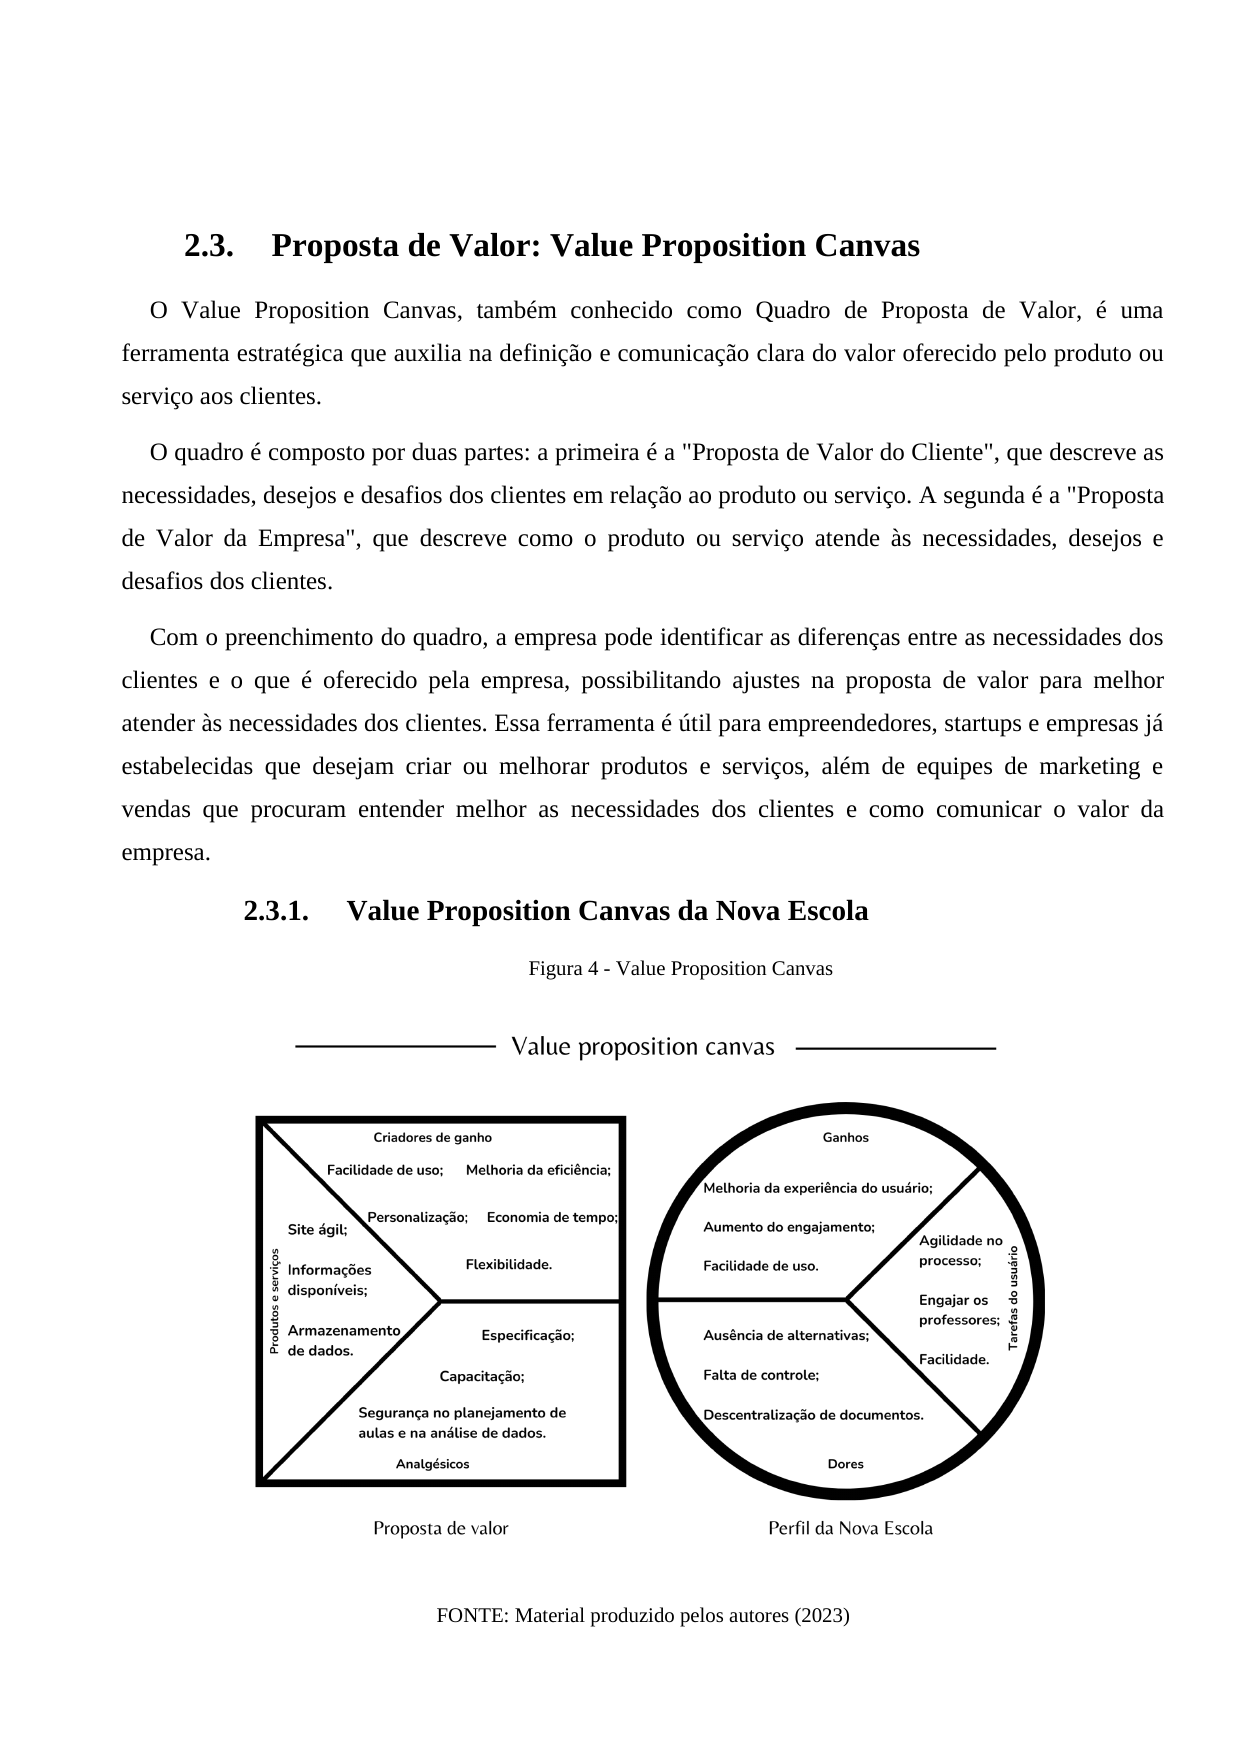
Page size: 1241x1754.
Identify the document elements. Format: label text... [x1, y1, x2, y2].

subtitle Proposta de Valor: Value Proposition Canvas [234, 225, 1165, 263]
text FONTE: Material produzido pelos autores (2023) [121, 1602, 1165, 1627]
text O quadro é composto por duas partes: a primeira é a "Proposta de Valor do Cliente", que descreve as necessidades, desejos e desafios dos clientes em relação ao produto ou serviço. A segunda é a "Proposta de Valor da Empresa", que descreve como o produto ou serviço atende às necessidades, desejos e desafios dos clientes. [121, 437, 1165, 595]
list Value Proposition Canvas da Nova Escola [309, 893, 1165, 927]
text Com o preenchimento do quadro, a empresa pode identificar as diferenças entre as necessidades dos clientes e o que é oferecido pela empresa, possibilitando ajustes na proposta de valor para melhor atender às necessidades dos clientes. Essa ferramenta é útil para empreendedores, startups e empresas já estabelecidas que desejam criar ou melhorar produtos e serviços, além de equipes de marketing e vendas que procuram entender melhor as necessidades dos clientes e como comunicar o valor da empresa. [121, 622, 1165, 866]
picture [238, 1004, 1048, 1576]
text Figura 4 - Value Proposition Canvas [121, 956, 1165, 980]
text O Value Proposition Canvas, também conhecido como Quadro de Proposta de Valor, é uma ferramenta estratégica que auxilia na definição e comunicação clara do valor oferecido pelo produto ou serviço aos clientes. [121, 295, 1165, 410]
